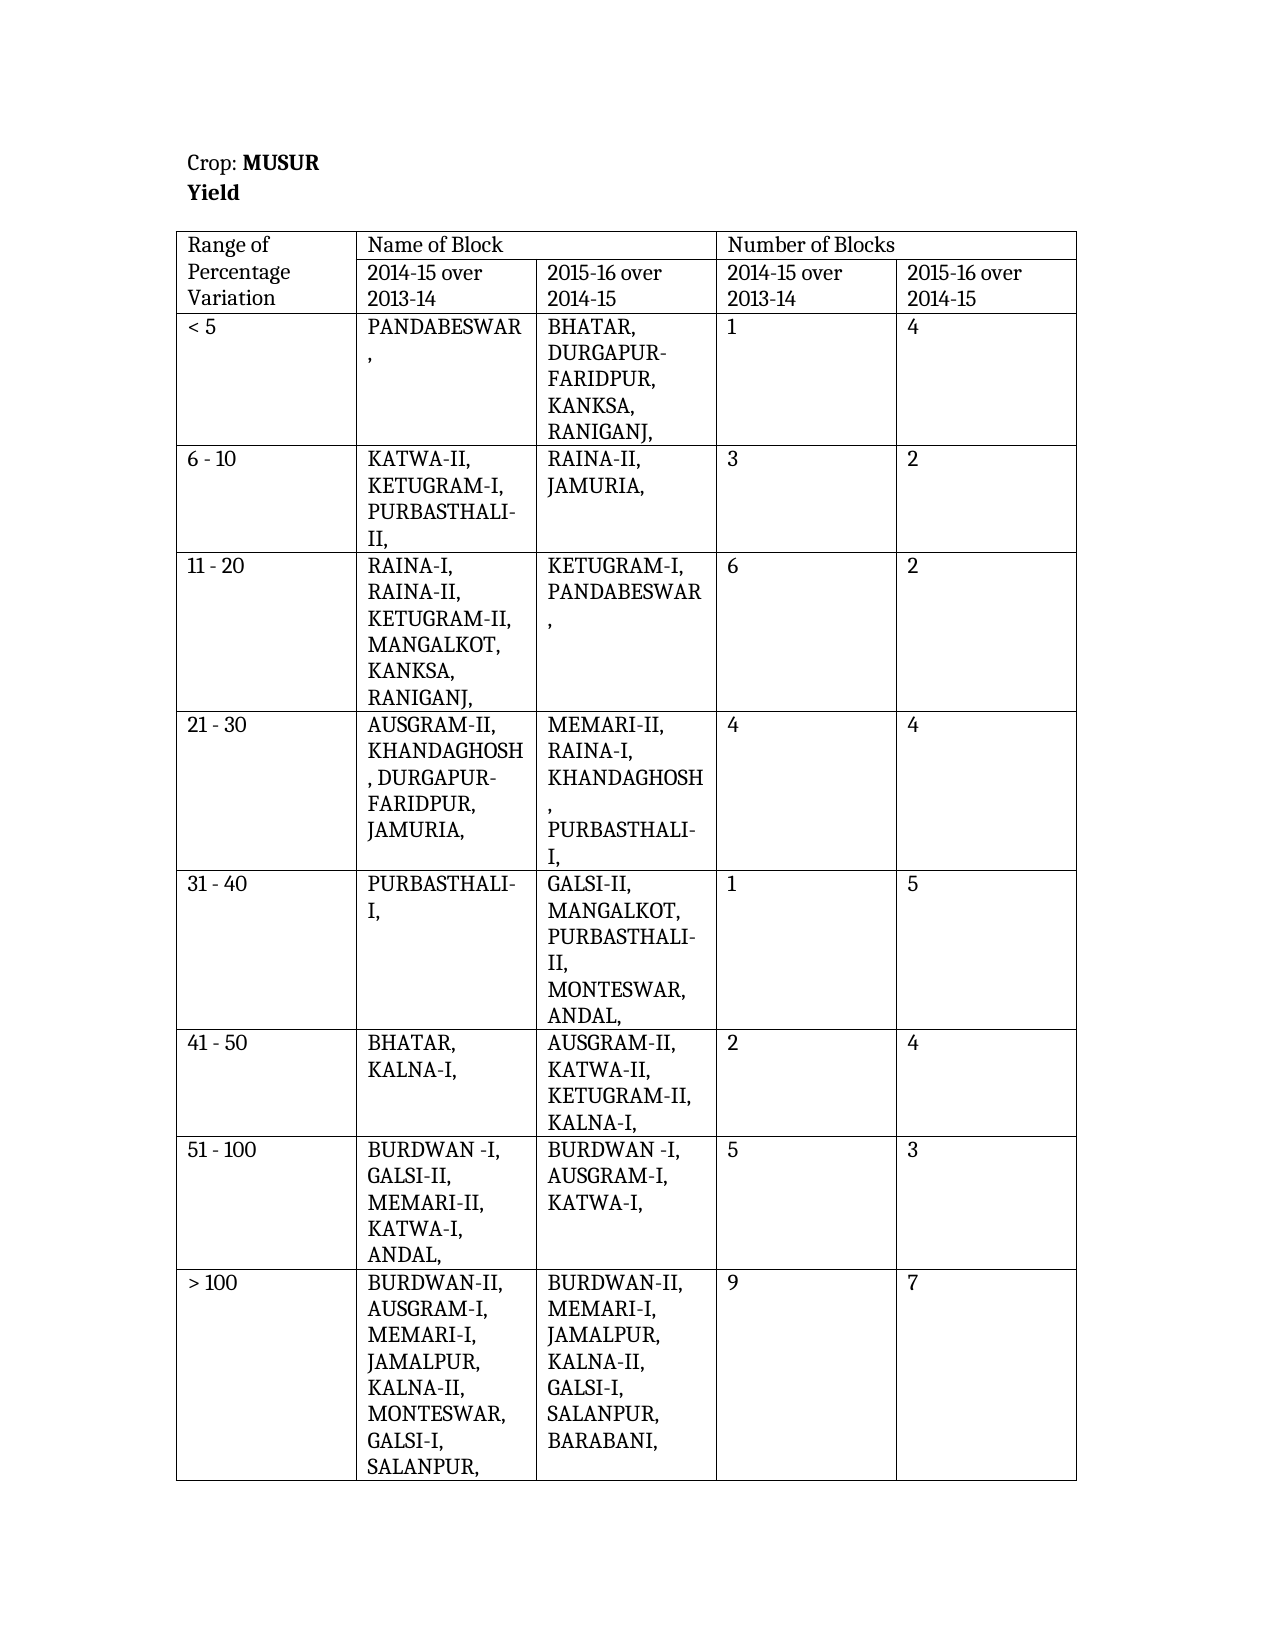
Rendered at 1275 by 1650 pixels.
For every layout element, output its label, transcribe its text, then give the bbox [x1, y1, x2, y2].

table_cell 21 - 30 [177, 712, 356, 870]
table_cell 5 [717, 1137, 896, 1268]
table_cell 2014-15 over 2013-14 [717, 260, 896, 312]
table_cell 2015-16 over 2014-15 [897, 260, 1076, 312]
table_cell 31 - 40 [177, 871, 356, 1029]
table_cell BURDWAN -I, GALSI-II, MEMARI-II, KATWA-I, ANDAL, [357, 1137, 536, 1268]
table_cell BURDWAN -I, AUSGRAM-I, KATWA-I, [537, 1137, 716, 1268]
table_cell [537, 1270, 716, 1480]
table_cell RAINA-II, JAMURIA, [537, 446, 716, 552]
table_header Range of Percentage Variation [177, 232, 356, 312]
table_cell 4 [717, 712, 896, 870]
table_cell 4 [897, 712, 1076, 870]
table_cell MEMARI-II, RAINA-I, KHANDAGHOSH, PURBASTHALI-I, [537, 712, 716, 870]
table_cell RAINA-I, RAINA-II, KETUGRAM-II, MANGALKOT, KANKSA, RANIGANJ, [357, 553, 536, 711]
table_cell 6 [717, 553, 896, 711]
table_cell 1 [717, 314, 896, 445]
table_cell < 5 [177, 314, 356, 445]
table_cell 1 [717, 871, 896, 1029]
table_cell 6 - 10 [177, 446, 356, 552]
table_cell AUSGRAM-II, KATWA-II, KETUGRAM-II, KALNA-I, [537, 1030, 716, 1136]
table_cell 4 [897, 314, 1076, 445]
table_cell BHATAR, DURGAPUR-FARIDPUR, KANKSA, RANIGANJ, [537, 314, 716, 445]
table_cell 2014-15 over 2013-14 [357, 260, 536, 312]
table_header Name of Block [357, 232, 716, 259]
table_cell 51 - 100 [177, 1137, 356, 1268]
table_cell 3 [717, 446, 896, 552]
table_cell 2 [897, 553, 1076, 711]
table_cell 7 [897, 1270, 1076, 1480]
table_cell GALSI-II, MANGALKOT, PURBASTHALI-II, MONTESWAR, ANDAL, [537, 871, 716, 1029]
table_cell 41 - 50 [177, 1030, 356, 1136]
table_cell BHATAR, KALNA-I, [357, 1030, 536, 1136]
table_cell AUSGRAM-II, KHANDAGHOSH, DURGAPUR-FARIDPUR, JAMURIA, [357, 712, 536, 870]
table_cell PANDABESWAR, [357, 314, 536, 445]
table_cell 3 [897, 1137, 1076, 1268]
table_header Number of Blocks [717, 232, 1076, 259]
table_cell 2 [717, 1030, 896, 1136]
text Crop: MUSUR Yield [187, 150, 1087, 207]
table_cell KETUGRAM-I, PANDABESWAR, [537, 553, 716, 711]
table_cell 4 [897, 1030, 1076, 1136]
table_cell > 100 [177, 1270, 356, 1480]
table_cell PURBASTHALI-I, [357, 871, 536, 1029]
table_cell 2015-16 over 2014-15 [537, 260, 716, 312]
table_cell 2 [897, 446, 1076, 552]
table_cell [357, 1270, 536, 1480]
table_cell 5 [897, 871, 1076, 1029]
table_cell KATWA-II, KETUGRAM-I, PURBASTHALI-II, [357, 446, 536, 552]
table_cell 9 [717, 1270, 896, 1480]
table_cell 11 - 20 [177, 553, 356, 711]
